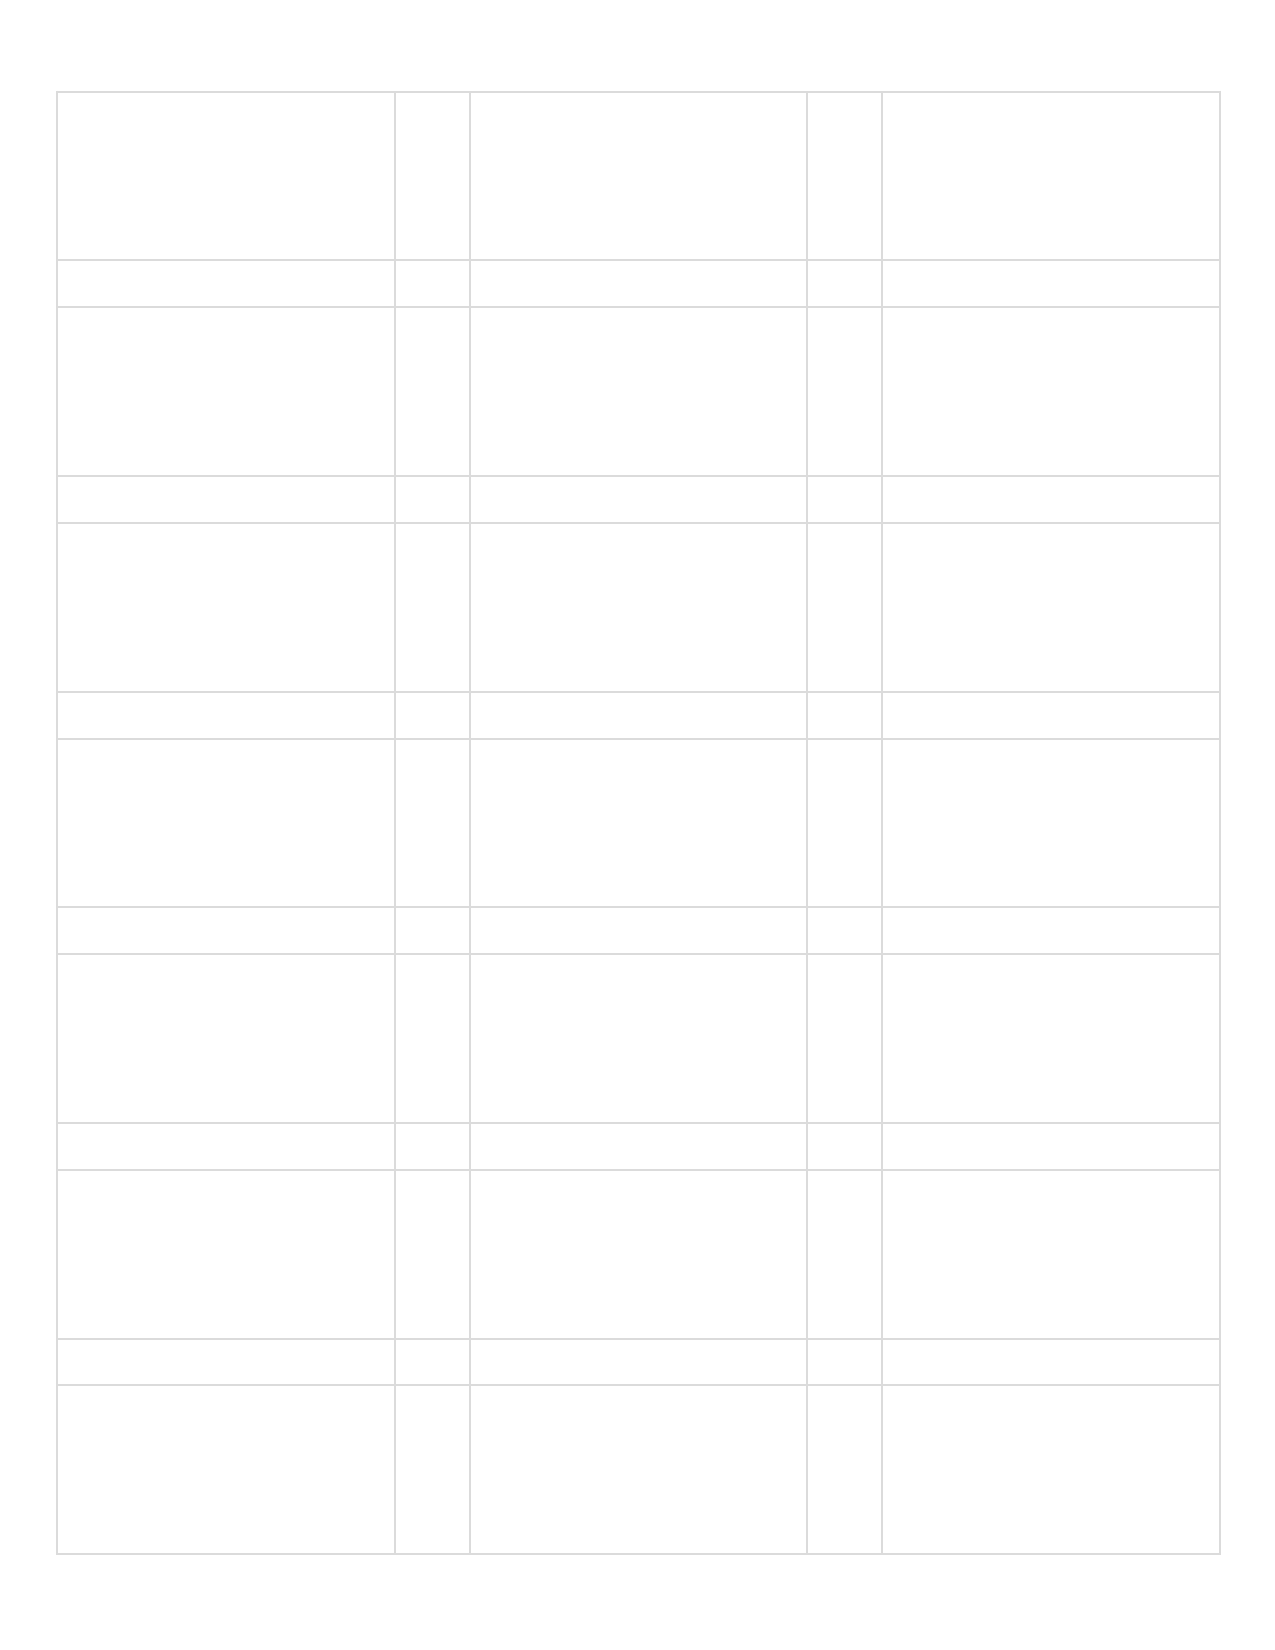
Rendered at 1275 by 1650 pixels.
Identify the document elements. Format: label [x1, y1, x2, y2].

table_cell [471, 740, 806, 906]
table_cell [471, 524, 806, 691]
table_cell [808, 908, 881, 953]
table_cell [883, 1340, 1219, 1384]
table_cell [471, 261, 806, 306]
table_cell [883, 1386, 1219, 1553]
table_cell [396, 693, 469, 737]
table_cell [396, 1171, 469, 1337]
table_cell [396, 308, 469, 475]
table_cell [808, 1171, 881, 1337]
table_cell [471, 308, 806, 475]
table_cell [396, 477, 469, 522]
table_cell [58, 1386, 394, 1553]
table_cell [471, 908, 806, 953]
table_cell [808, 477, 881, 522]
table_cell [58, 1124, 394, 1169]
table_cell [396, 908, 469, 953]
table_cell [808, 1340, 881, 1384]
table_cell [396, 524, 469, 691]
table_cell [808, 308, 881, 475]
table_cell [471, 1171, 806, 1337]
table_cell [808, 693, 881, 737]
table_cell [396, 1340, 469, 1384]
table_cell [883, 908, 1219, 953]
table_cell [396, 1124, 469, 1169]
table_cell [58, 477, 394, 522]
table_cell [396, 261, 469, 306]
table_cell [808, 740, 881, 906]
table_cell [471, 477, 806, 522]
table_header [808, 93, 881, 259]
table_cell [883, 693, 1219, 737]
table_cell [471, 1386, 806, 1553]
table_cell [883, 308, 1219, 475]
table_cell [471, 693, 806, 737]
table_cell [58, 308, 394, 475]
table_cell [883, 740, 1219, 906]
table_cell [58, 1340, 394, 1384]
table_cell [808, 261, 881, 306]
table_cell [883, 1171, 1219, 1337]
table_cell [58, 1171, 394, 1337]
table_header [396, 93, 469, 259]
table_cell [808, 955, 881, 1122]
table_cell [396, 1386, 469, 1553]
table_cell [883, 261, 1219, 306]
table_cell [471, 1124, 806, 1169]
table_cell [883, 955, 1219, 1122]
table_cell [883, 1124, 1219, 1169]
table_cell [808, 524, 881, 691]
table_cell [883, 477, 1219, 522]
table_cell [58, 693, 394, 737]
table_cell [471, 955, 806, 1122]
table_cell [58, 908, 394, 953]
table_header [471, 93, 806, 259]
table_cell [58, 740, 394, 906]
table_cell [883, 524, 1219, 691]
table_header [58, 93, 394, 259]
table_cell [471, 1340, 806, 1384]
table_cell [396, 955, 469, 1122]
table_cell [808, 1124, 881, 1169]
table_cell [58, 955, 394, 1122]
table_cell [58, 524, 394, 691]
table_cell [58, 261, 394, 306]
table_header [883, 93, 1219, 259]
table_cell [396, 740, 469, 906]
table_cell [808, 1386, 881, 1553]
